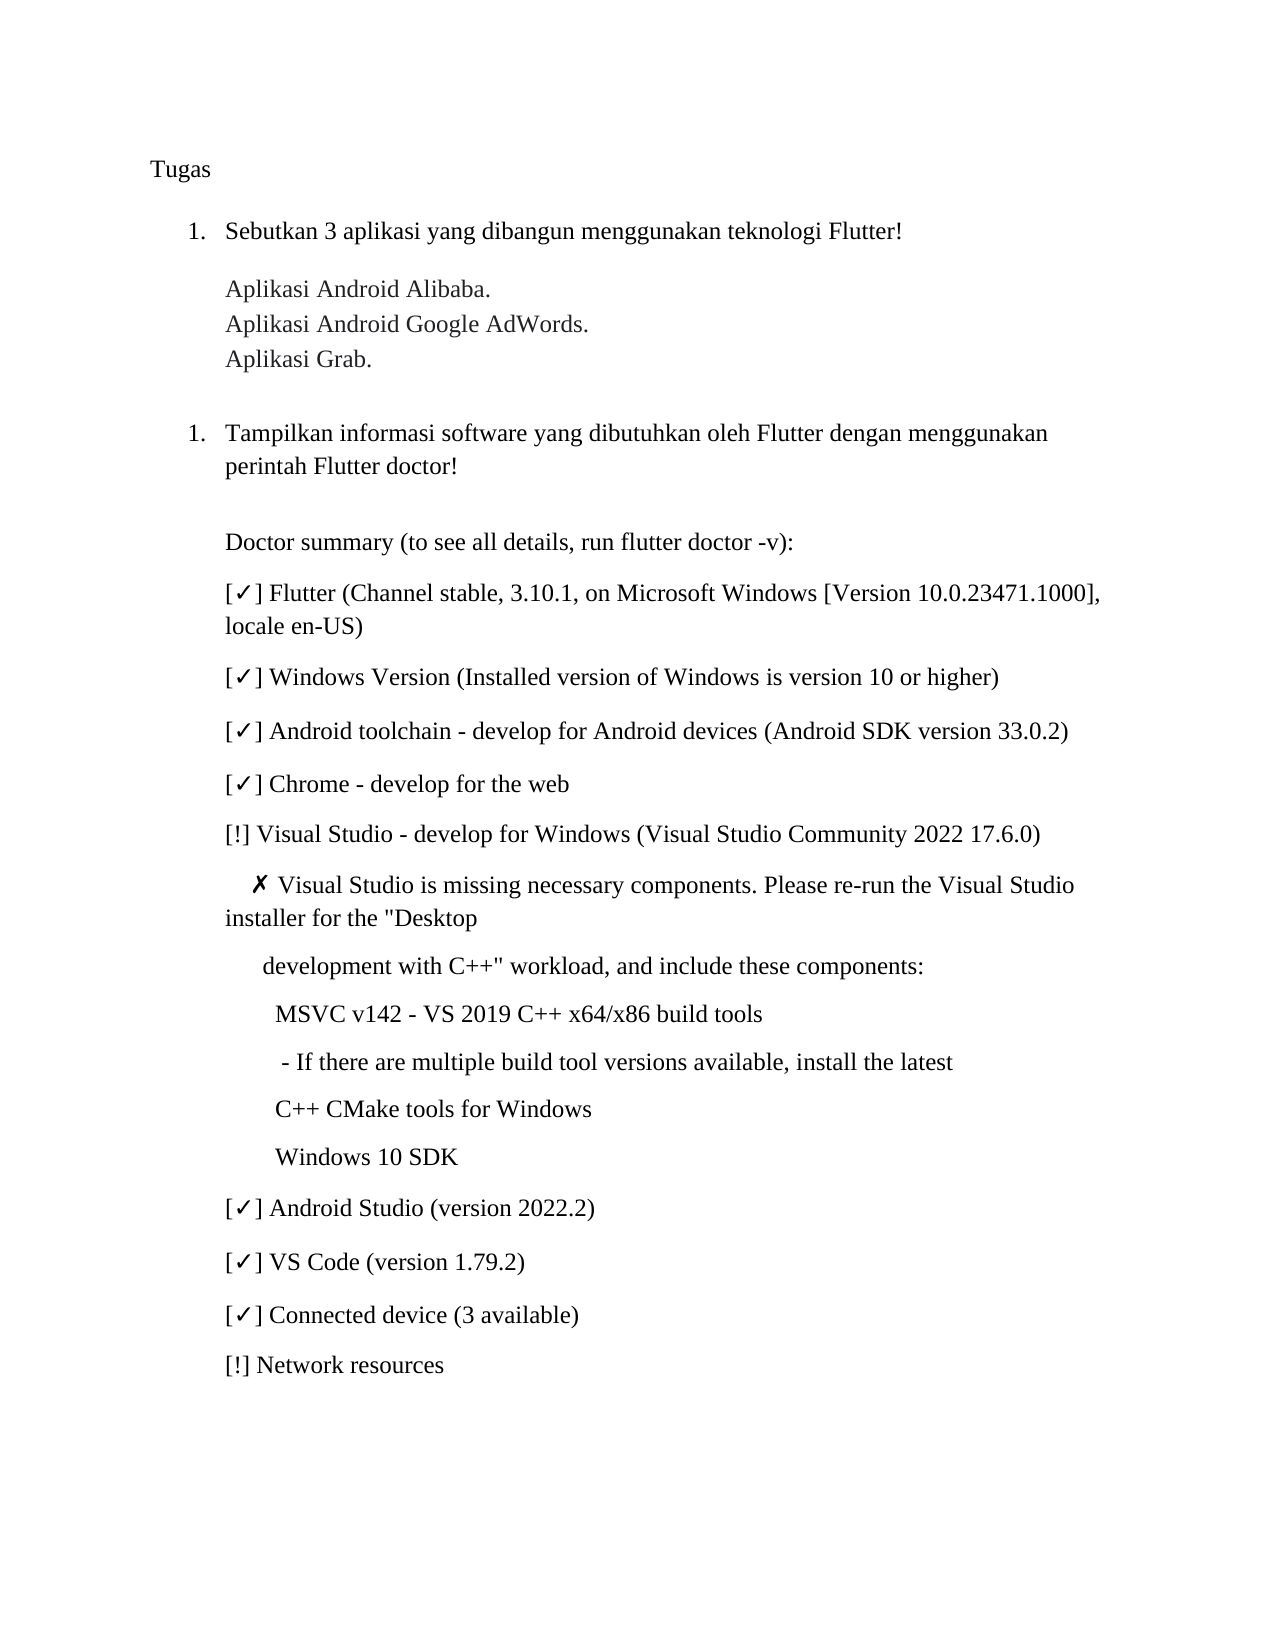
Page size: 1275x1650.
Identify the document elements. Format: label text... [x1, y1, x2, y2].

text [!] Visual Studio - develop for Windows (Visual Studio Community 2022 17.6.0) [225, 819, 1125, 848]
list Sebutkan 3 aplikasi yang dibangun menggunakan teknologi Flutter! [187, 212, 1125, 245]
text [✓] Windows Version (Installed version of Windows is version 10 or higher) [225, 659, 1125, 693]
text - If there are multiple build tool versions available, install the latest [225, 1047, 1125, 1075]
text ✗ Visual Studio is missing necessary components. Please re-run the Visual Studio installer for the "Desktop [225, 867, 1125, 932]
text [✓] Android toolchain - develop for Android devices (Android SDK version 33.0.2) [225, 712, 1125, 747]
text [✓] VS Code (version 1.79.2) [225, 1243, 1125, 1277]
text Aplikasi Android Google AdWords. [225, 309, 1125, 338]
text Windows 10 SDK [225, 1142, 1125, 1171]
text C++ CMake tools for Windows [225, 1094, 1125, 1123]
text development with C++" workload, and include these components: [225, 951, 1125, 980]
text MSVC v142 - VS 2019 C++ x64/x86 build tools [225, 999, 1125, 1028]
text Aplikasi Grab. [150, 344, 1125, 373]
text [!] Network resources [225, 1350, 1125, 1379]
text [✓] Android Studio (version 2022.2) [225, 1190, 1125, 1224]
text [✓] Connected device (3 available) [225, 1297, 1125, 1331]
text [✓] Chrome - develop for the web [225, 766, 1125, 800]
text Aplikasi Android Alibaba. [225, 274, 1125, 303]
text [✓] Flutter (Channel stable, 3.10.1, on Microsoft Windows [Version 10.0.23471.1000], locale en-US) [225, 575, 1125, 640]
text Tugas [150, 150, 1125, 183]
list Tampilkan informasi software yang dibutuhkan oleh Flutter dengan menggunakan perintah Flutter doctor! [187, 414, 1125, 479]
text Doctor summary (to see all details, run flutter doctor -v): [225, 527, 1125, 556]
